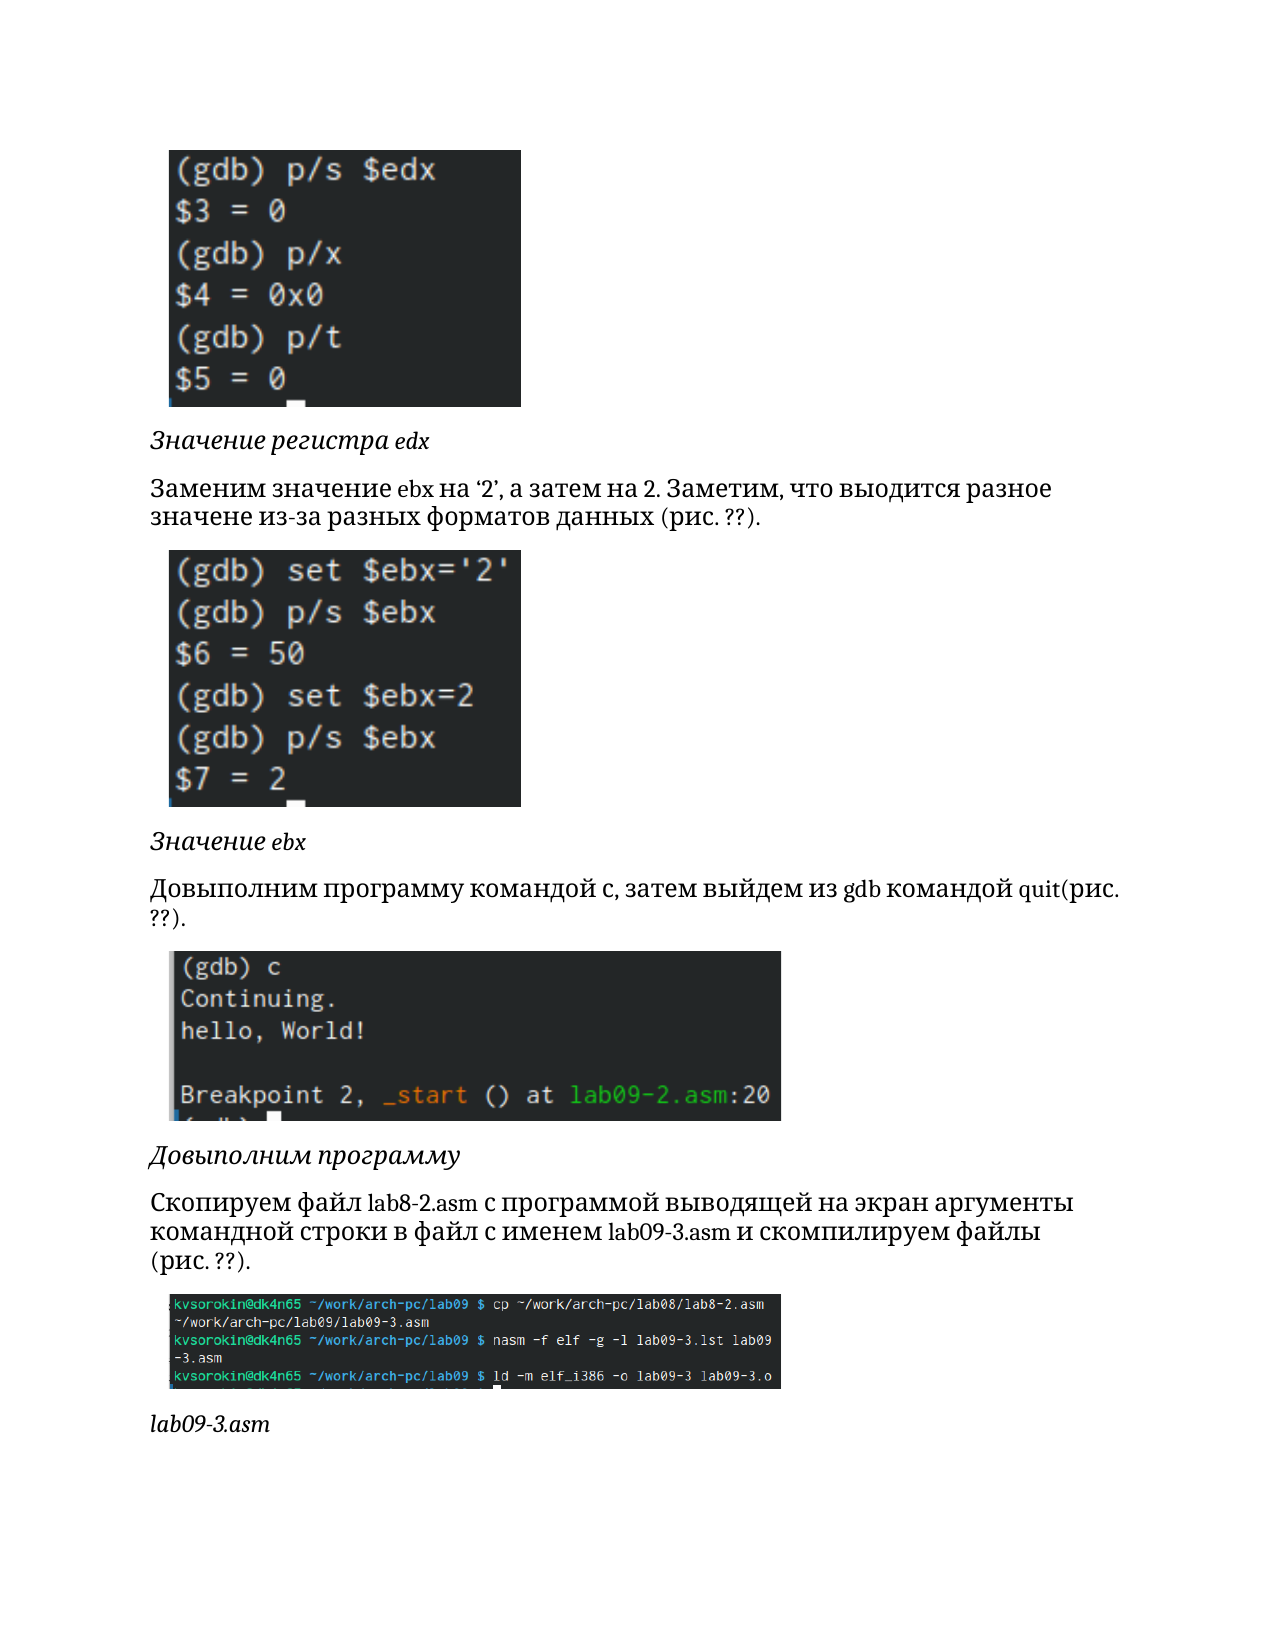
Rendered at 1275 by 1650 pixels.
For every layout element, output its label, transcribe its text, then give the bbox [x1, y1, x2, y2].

text Значение ebx [150, 828, 1125, 857]
text Скопируем файл lab8-2.asm с программой выводящей на экран аргументы командной строки в файл с именем lab09-3.asm и скомпилируем файлы (рис. ??). [150, 1189, 1125, 1275]
picture [168, 951, 782, 1121]
picture [168, 150, 521, 407]
text Довыполним программу командой с, затем выйдем из gdb командой quit(рис. ??). [150, 875, 1125, 933]
text Значение регистра edx [150, 427, 1125, 456]
text Довыполним программу [150, 1142, 1125, 1170]
text lab09-3.asm [150, 1409, 1125, 1438]
text Заменим значение ebx на ‘2’, а затем на 2. Заметим, что выодится разное значене из-за разных форматов данных (рис. ??). [150, 474, 1125, 532]
picture [168, 1294, 782, 1389]
picture [168, 550, 521, 807]
